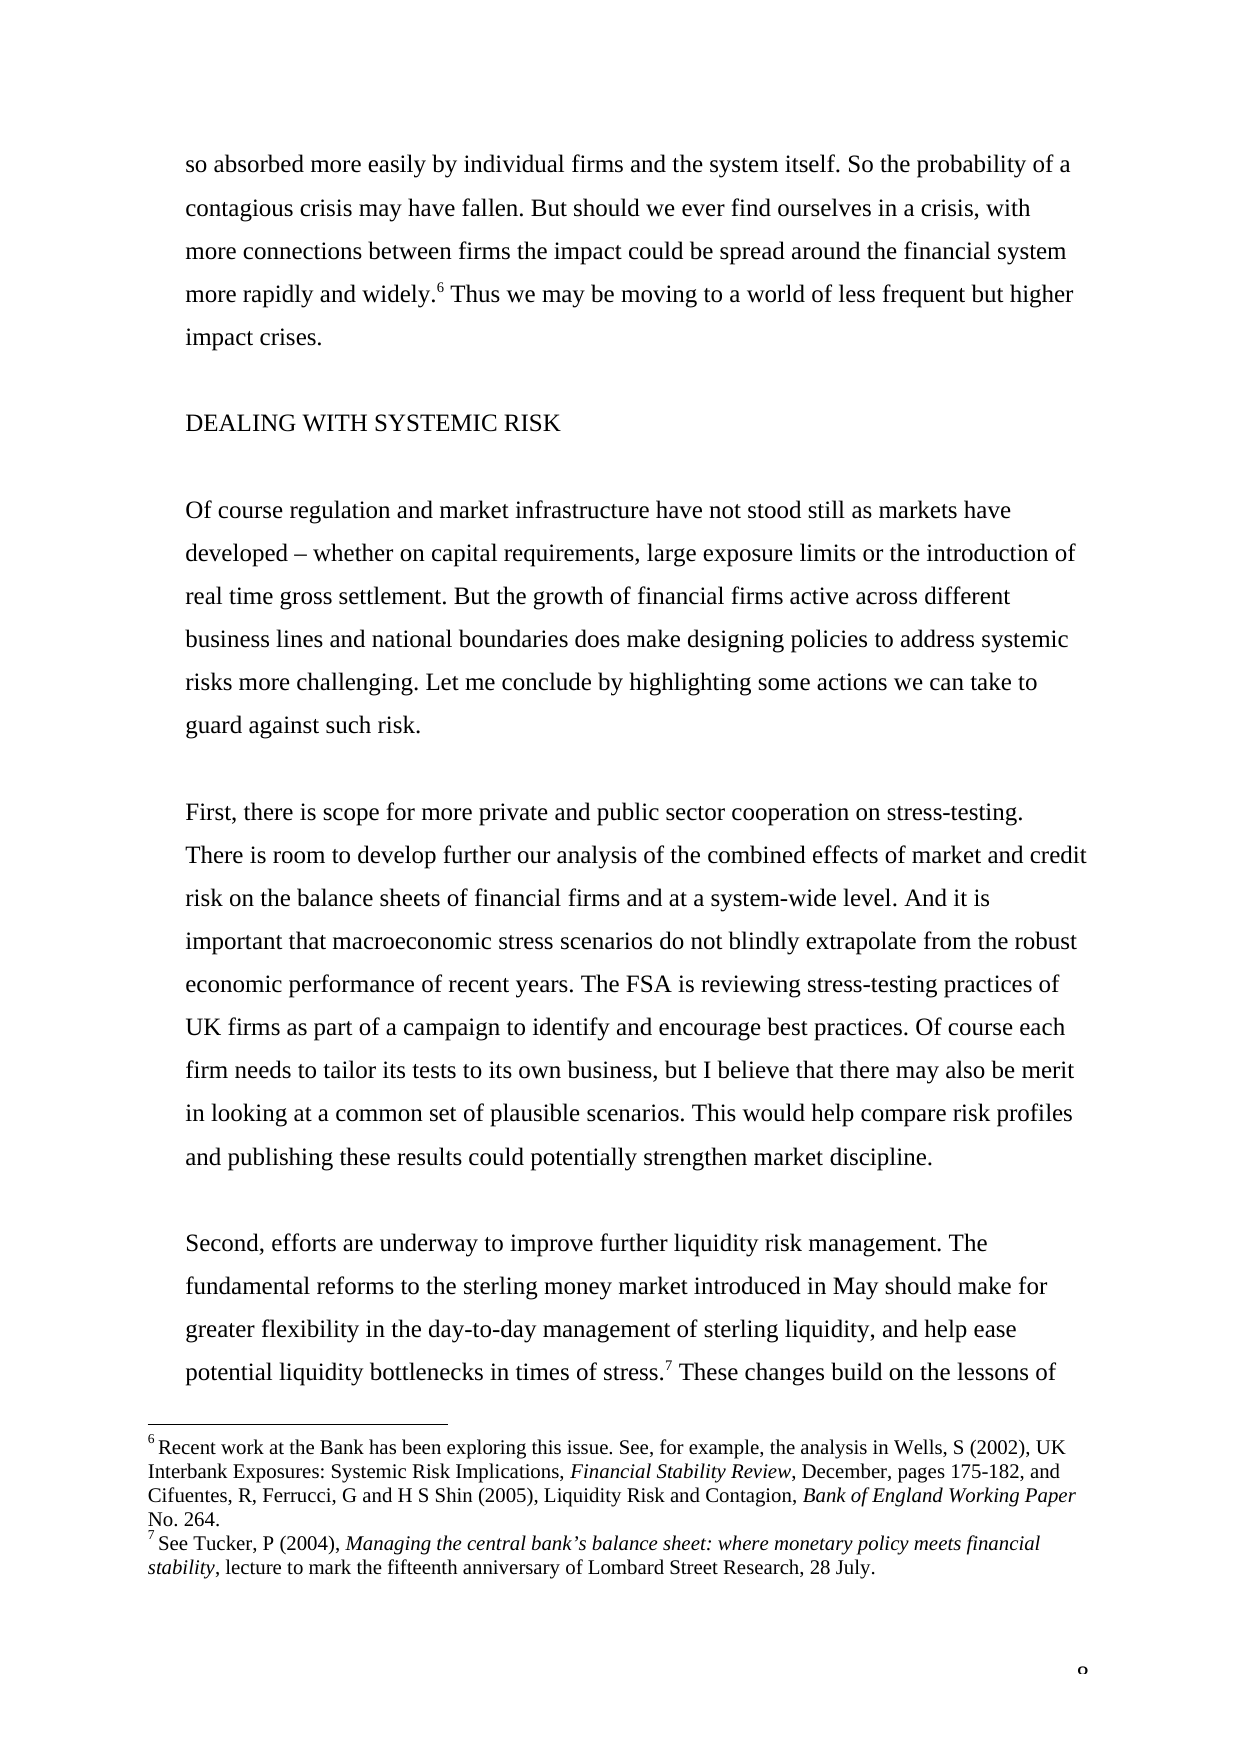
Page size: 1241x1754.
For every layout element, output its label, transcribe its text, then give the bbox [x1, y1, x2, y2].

text Of course regulation and market infrastructure have not stood still as markets have developed – whether on capital requirements, large exposure limits or the introduction of real time gross settlement. But the growth of financial firms active across different business lines and national boundaries does make designing policies to address systemic risks more challenging. Let me conclude by highlighting some actions we can take to guard against such risk. [185, 495, 1079, 739]
text First, there is scope for more private and public sector cooperation on stress-testing. There is room to develop further our analysis of the combined effects of market and credit risk on the balance sheets of financial firms and at a system-wide level. And it is important that macroeconomic stress scenarios do not blindly extrapolate from the robust economic performance of recent years. The FSA is reviewing stress-testing practices of UK firms as part of a campaign to identify and encourage best practices. Of course each firm needs to tailor its tests to its own business, but I believe that there may also be merit in looking at a common set of plausible scenarios. This would help compare risk profiles and publishing these results could potentially strengthen market discipline. [185, 797, 1088, 1170]
text 6 Recent work at the Bank has been exploring this issue. See, for example, the analysis in Wells, S (2002), UK Interbank Exposures: Systemic Risk Implications, Financial Stability Review, December, pages 175-182, and Cifuentes, R, Ferrucci, G and H S Shin (2005), Liquidity Risk and Contagion, Bank of England Working Paper No. 264. [148, 1425, 1079, 1531]
text Second, efforts are underway to improve further liquidity risk management. The fundamental reforms to the sterling money market introduced in May should make for greater flexibility in the day-to-day management of sterling liquidity, and help ease potential liquidity bottlenecks in times of stress.7 These changes build on the lessons of [185, 1228, 1076, 1386]
text 7 See Tucker, P (2004), Managing the central bank’s balance sheet: where monetary policy meets financial stability, lecture to mark the fifteenth anniversary of Lombard Street Research, 28 July. [148, 1531, 1105, 1579]
text so absorbed more easily by individual firms and the system itself. So the probability of a contagious crisis may have fallen. But should we ever find ourselves in a crisis, with more connections between firms the impact could be spread around the financial system more rapidly and widely.6 Thus we may be moving to a world of less frequent but higher impact crises. [185, 149, 1079, 351]
text DEALING WITH SYSTEMIC RISK [185, 408, 1105, 437]
